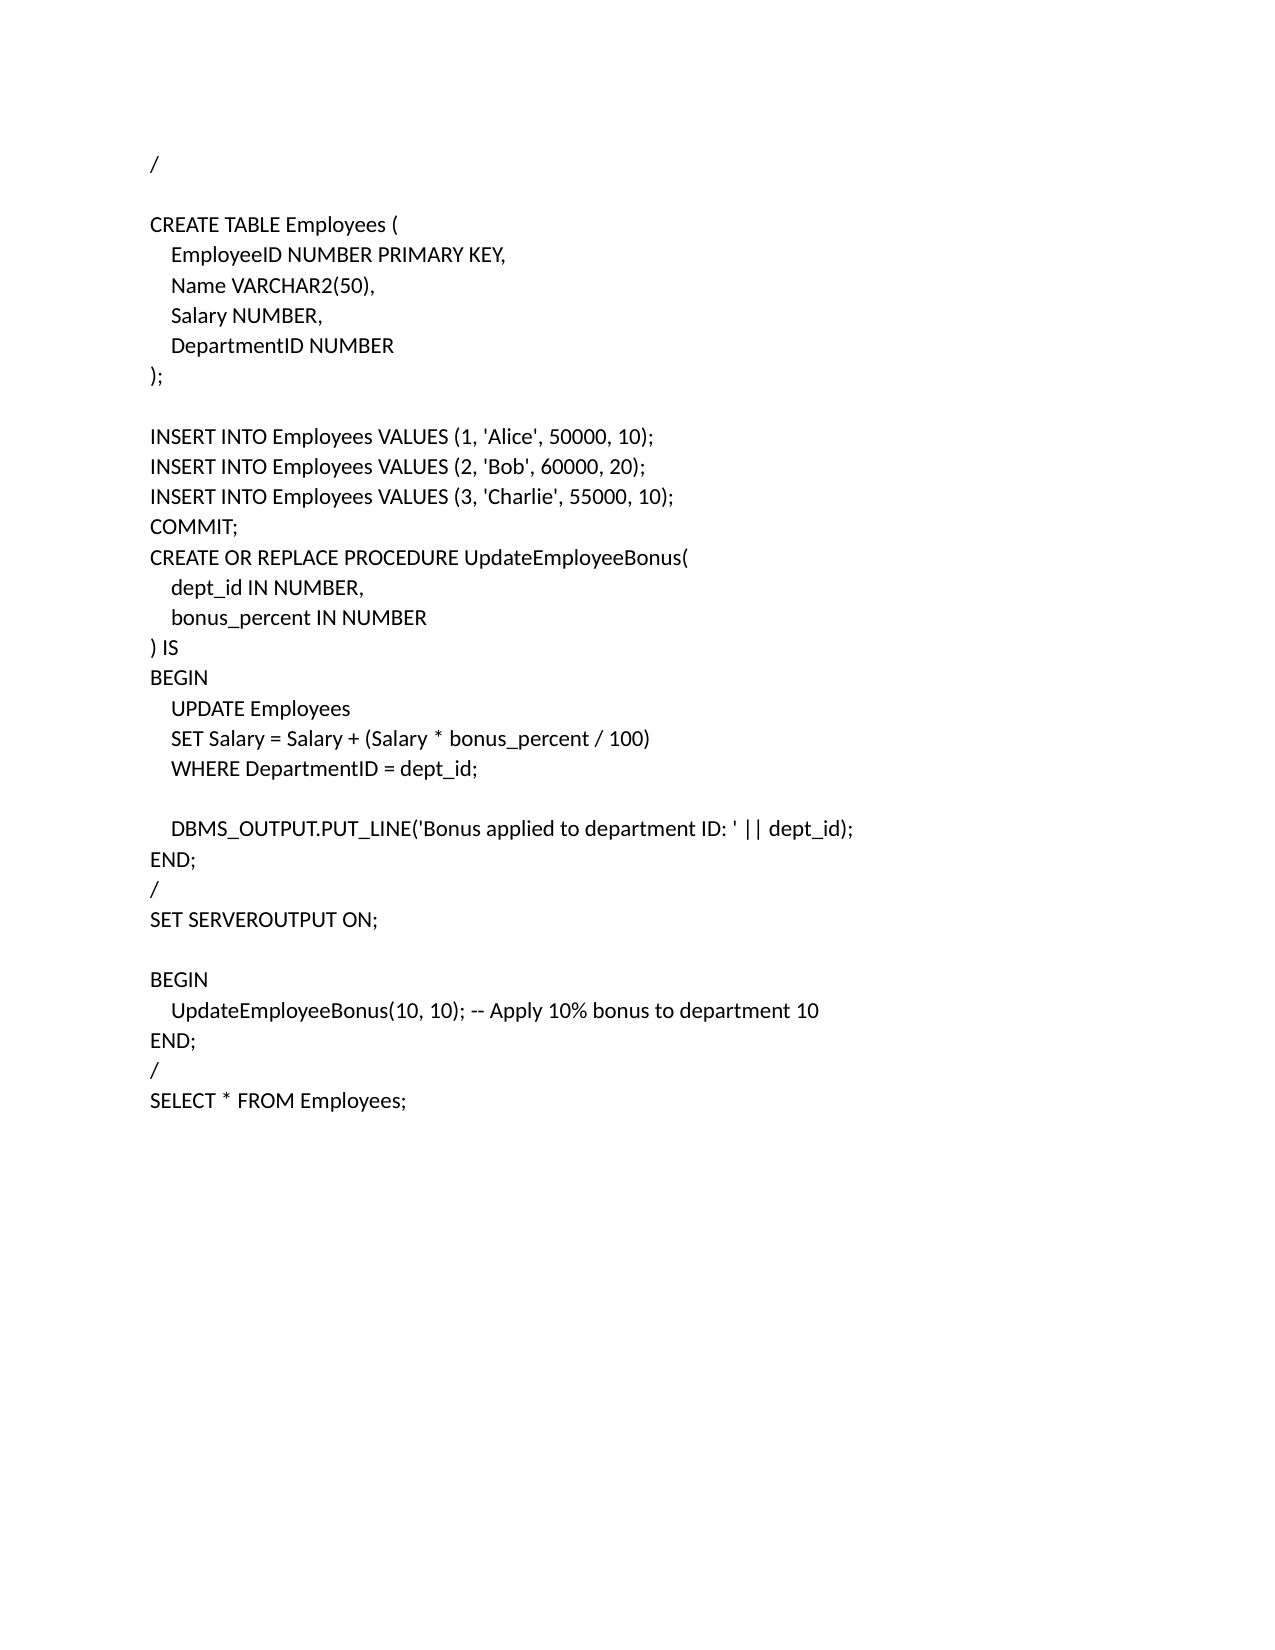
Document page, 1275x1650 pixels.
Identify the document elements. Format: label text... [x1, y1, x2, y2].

text WHERE DepartmentID = dept_id; [150, 754, 1125, 782]
text / [150, 1056, 1125, 1084]
text Salary NUMBER, [150, 301, 1125, 329]
text ) IS [150, 633, 1125, 661]
text DepartmentID NUMBER [150, 331, 1125, 359]
text SELECT * FROM Employees; [150, 1086, 1125, 1114]
text COMMIT; [150, 512, 1125, 541]
text SET Salary = Salary + (Salary * bonus_percent / 100) [150, 724, 1125, 752]
text END; [150, 845, 1125, 873]
text EmployeeID NUMBER PRIMARY KEY, [150, 241, 1125, 269]
text BEGIN [150, 663, 1125, 692]
text BEGIN [150, 966, 1125, 994]
text INSERT INTO Employees VALUES (1, 'Alice', 50000, 10); [150, 422, 1125, 450]
text UpdateEmployeeBonus(10, 10); -- Apply 10% bonus to department 10 [150, 996, 1125, 1024]
text bonus_percent IN NUMBER [150, 603, 1125, 631]
text DBMS_OUTPUT.PUT_LINE('Bonus applied to department ID: ' || dept_id); [150, 814, 1125, 843]
text SET SERVEROUTPUT ON; [150, 905, 1125, 933]
text / [150, 150, 1125, 178]
text CREATE OR REPLACE PROCEDURE UpdateEmployeeBonus( [150, 543, 1125, 571]
text ); [150, 361, 1125, 389]
text CREATE TABLE Employees ( [150, 210, 1125, 238]
text INSERT INTO Employees VALUES (2, 'Bob', 60000, 20); [150, 452, 1125, 480]
text Name VARCHAR2(50), [150, 271, 1125, 299]
text UPDATE Employees [150, 694, 1125, 722]
text dept_id IN NUMBER, [150, 573, 1125, 601]
text END; [150, 1026, 1125, 1054]
text INSERT INTO Employees VALUES (3, 'Charlie', 55000, 10); [150, 482, 1125, 510]
text / [150, 875, 1125, 903]
